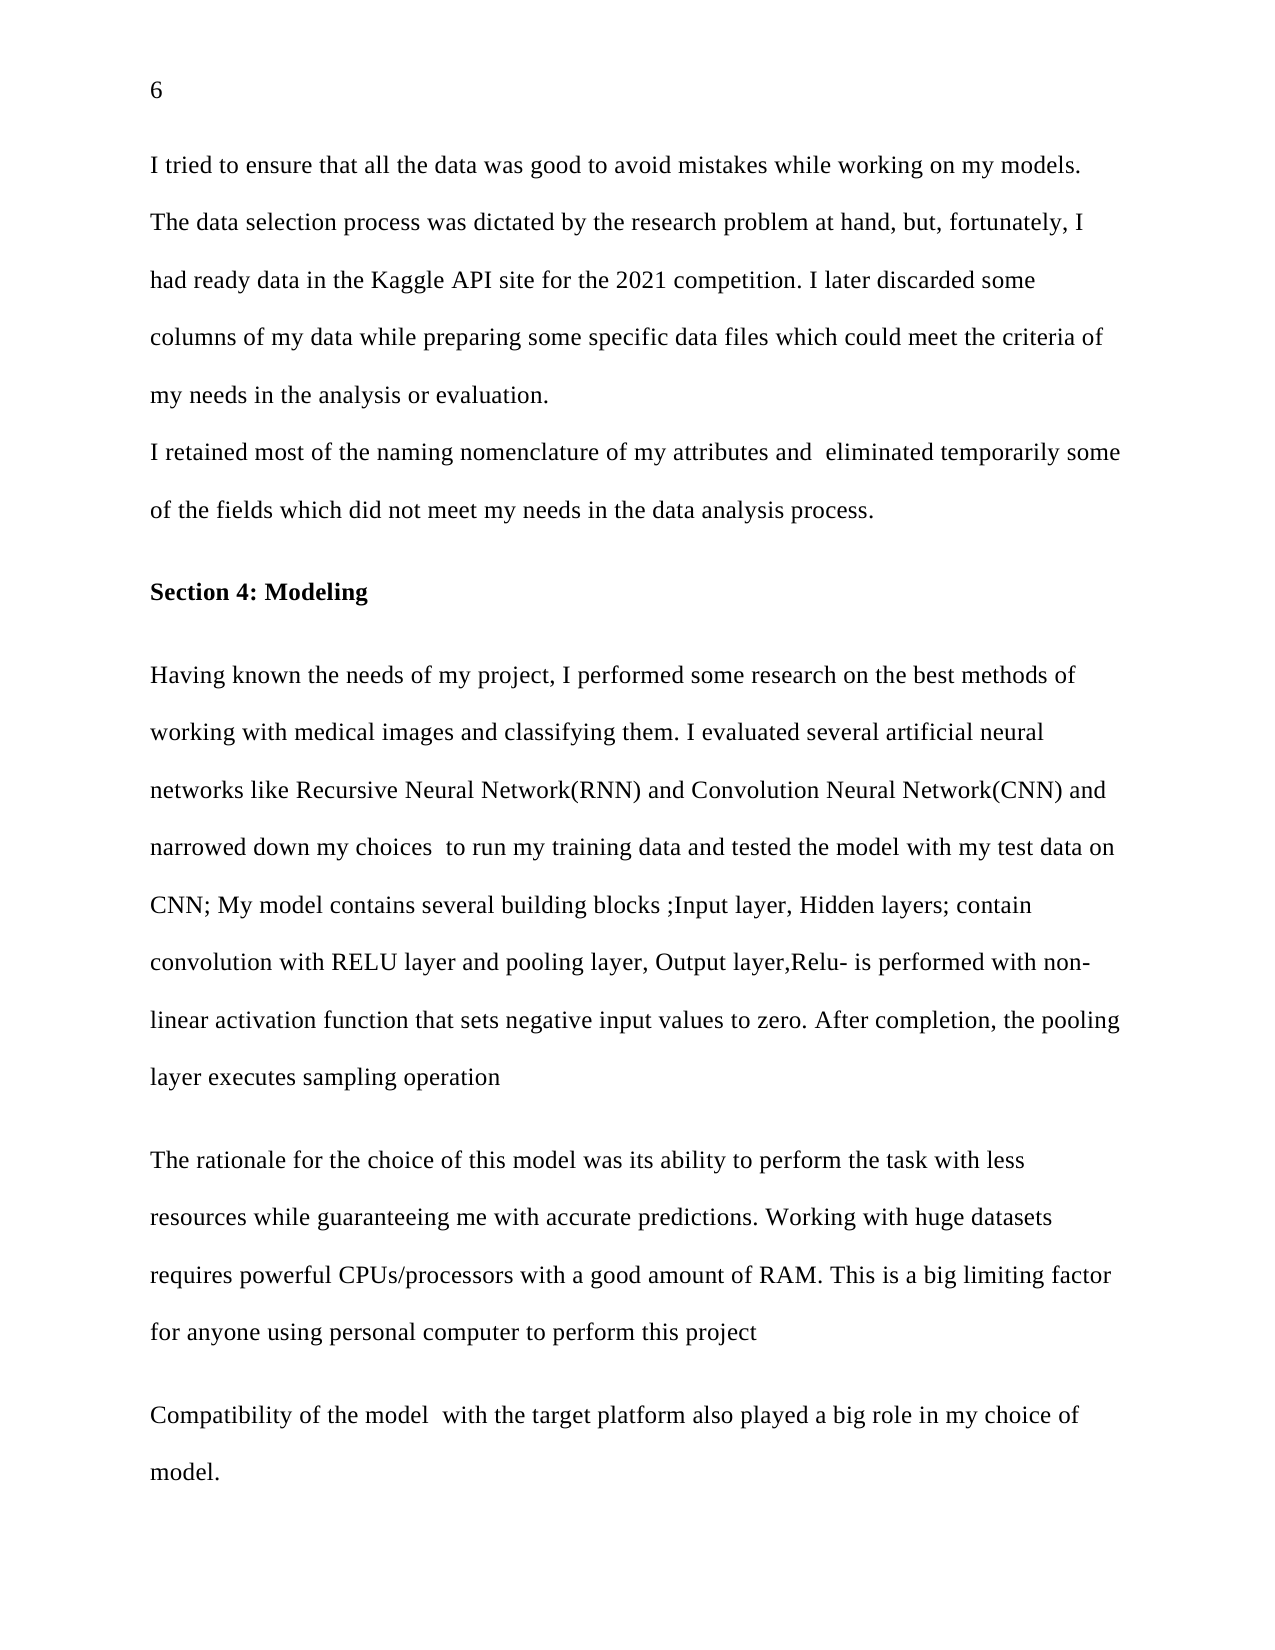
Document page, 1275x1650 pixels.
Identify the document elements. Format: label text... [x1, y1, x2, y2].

text The rationale for the choice of this model was its ability to perform the task with less resources while guaranteeing me with accurate predictions. Working with huge datasets requires powerful CPUs/processors with a good amount of RAM. This is a big limiting factor for anyone using personal computer to perform this project [150, 1145, 1125, 1346]
text I tried to ensure that all the data was good to avoid mistakes while working on my models. The data selection process was dictated by the research problem at hand, but, fortunately, I had ready data in the Kaggle API site for the 2021 competition. I later discarded some columns of my data while preparing some specific data files which could meet the criteria of my needs in the analysis or evaluation. I retained most of the naming nomenclature of my attributes and eliminated temporarily some of the fields which did not meet my needs in the data analysis process. [150, 150, 1125, 524]
text Section 4: Modeling [150, 577, 1125, 606]
text Compatibility of the model with the target platform also played a big role in my choice of model. [150, 1400, 1125, 1486]
text Having known the needs of my project, I performed some research on the best methods of working with medical images and classifying them. I evaluated several artificial neural networks like Recursive Neural Network(RNN) and Convolution Neural Network(CNN) and narrowed down my choices to run my training data and tested the model with my test data on CNN; My model contains several building blocks ;Input layer, Hidden layers; contain convolution with RELU layer and pooling layer, Output layer,Relu- is performed with non-linear activation function that sets negative input values to zero. After completion, the pooling layer executes sampling operation [150, 660, 1125, 1091]
